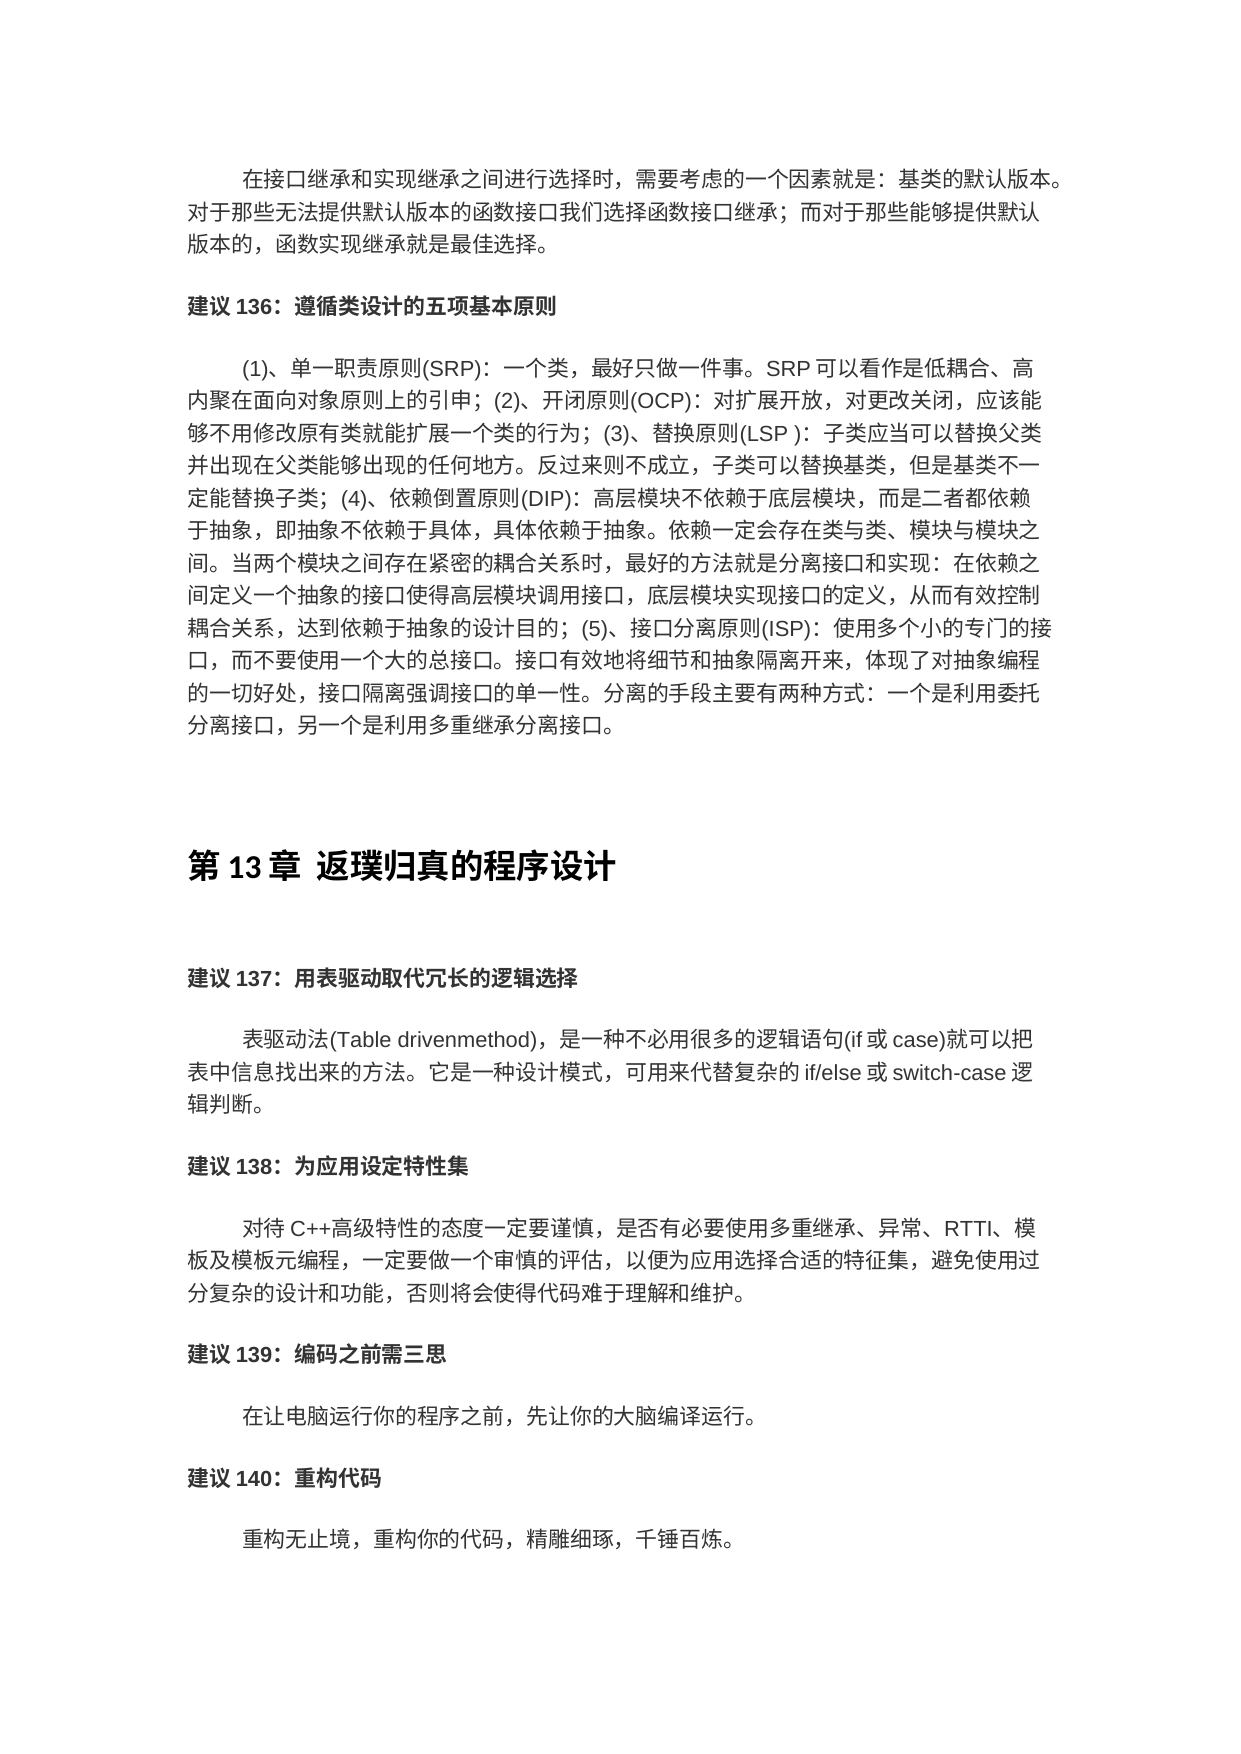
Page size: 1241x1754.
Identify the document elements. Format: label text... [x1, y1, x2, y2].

text 建议138：为应用设定特性集 [187, 1149, 1053, 1181]
subtitle 第13章 返璞归真的程序设计 [187, 831, 1053, 896]
text 建议137：用表驱动取代冗长的逻辑选择 [187, 960, 1053, 993]
text 重构无止境，重构你的代码，精雕细琢，千锤百炼。 [187, 1522, 1053, 1554]
text 建议140：重构代码 [187, 1460, 1053, 1493]
text 在接口继承和实现继承之间进行选择时，需要考虑的一个因素就是：基类的默认版本。对于那些无法提供默认版本的函数接口我们选择函数接口继承；而对于那些能够提供默认版本的，函数实现继承就是最佳选择。 [187, 162, 1053, 259]
text 对待C++高级特性的态度一定要谨慎，是否有必要使用多重继承、异常、RTTI、模板及模板元编程，一定要做一个审慎的评估，以便为应用选择合适的特征集，避免使用过分复杂的设计和功能，否则将会使得代码难于理解和维护。 [187, 1210, 1053, 1308]
text 建议136：遵循类设计的五项基本原则 [187, 289, 1053, 321]
text 在让电脑运行你的程序之前，先让你的大脑编译运行。 [187, 1399, 1053, 1431]
text 建议139：编码之前需三思 [187, 1337, 1053, 1369]
text (1)、单一职责原则(SRP)：一个类，最好只做一件事。SRP可以看作是低耦合、高内聚在面向对象原则上的引申；(2)、开闭原则(OCP)：对扩展开放，对更改关闭，应该能够不用修改原有类就能扩展一个类的行为；(3)、替换原则(LSP )：子类应当可以替换父类并出现在父类能够出现的任何地方。反过来则不成立，子类可以替换基类，但是基类不一定能替换子类；(4)、依赖倒置原则(DIP)：高层模块不依赖于底层模块，而是二者都依赖于抽象，即抽象不依赖于具体，具体依赖于抽象。依赖一定会存在类与类、模块与模块之间。当两个模块之间存在紧密的耦合关系时，最好的方法就是分离接口和实现：在依赖之间定义一个抽象的接口使得高层模块调用接口，底层模块实现接口的定义，从而有效控制耦合关系，达到依赖于抽象的设计目的；(5)、接口分离原则(ISP)：使用多个小的专门的接口，而不要使用一个大的总接口。接口有效地将细节和抽象隔离开来，体现了对抽象编程的一切好处，接口隔离强调接口的单一性。分离的手段主要有两种方式：一个是利用委托分离接口，另一个是利用多重继承分离接口。 [187, 350, 1053, 740]
text 表驱动法(Table drivenmethod)，是一种不必用很多的逻辑语句(if或case)就可以把表中信息找出来的方法。它是一种设计模式，可用来代替复杂的if/else或switch-case逻辑判断。 [187, 1022, 1053, 1119]
